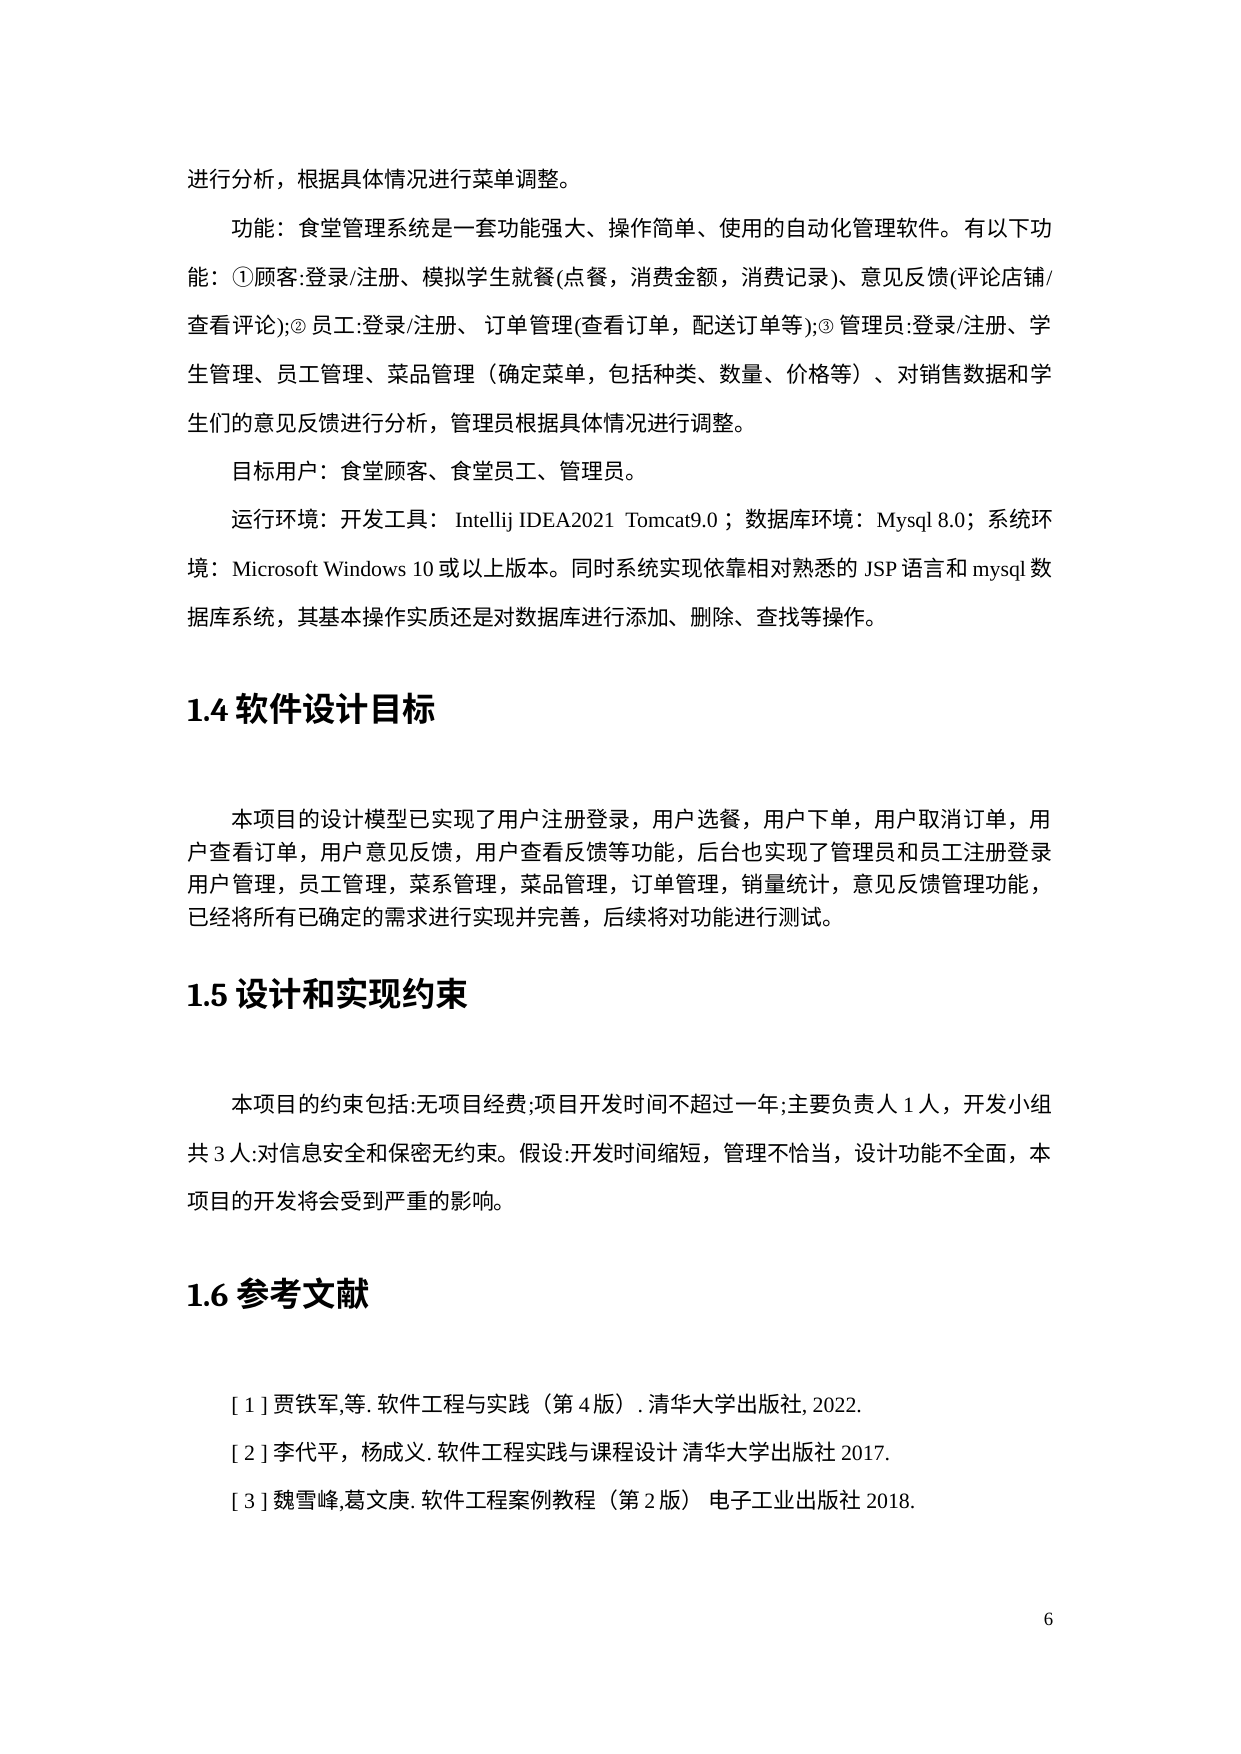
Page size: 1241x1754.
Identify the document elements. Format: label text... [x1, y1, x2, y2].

text [ 1 ] 贾铁军,等. 软件工程与实践（第4版）. 清华大学出版社, 2022. [187, 1386, 1053, 1419]
text 本项目的约束包括:无项目经费;项目开发时间不超过一年;主要负责人1人，开发小组共3人:对信息安全和保密无约束。假设:开发时间缩短，管理不恰当，设计功能不全面，本项目的开发将会受到严重的影响。 [187, 1086, 1053, 1216]
subtitle 1.5 设计和实现约束 [187, 959, 1053, 1024]
text 运行环境：开发工具： Intellij IDEA2021 Tomcat9.0 ；数据库环境：Mysql 8.0；系统环境：Microsoft Windows 10或以上版本。同时系统实现依靠相对熟悉的JSP语言和mysql数据库系统，其基本操作实质还是对数据库进行添加、删除、查找等操作。 [187, 502, 1053, 632]
text 本项目的设计模型已实现了用户注册登录，用户选餐，用户下单，用户取消订单，用户查看订单，用户意见反馈，用户查看反馈等功能，后台也实现了管理员和员工注册登录，用户管理，员工管理，菜系管理，菜品管理，订单管理，销量统计，意见反馈管理功能，已经将所有已确定的需求进行实现并完善，后续将对功能进行测试。 [187, 802, 1053, 932]
subtitle 1.6 参考文献 [187, 1259, 1053, 1324]
text [ 3 ] 魏雪峰,葛文庚. 软件工程案例教程（第2版） 电子工业出版社 2018. [187, 1483, 1053, 1516]
subtitle 1.4软件设计目标 [187, 675, 1053, 740]
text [187, 162, 1053, 194]
text 目标用户：食堂顾客、食堂员工、管理员。 [187, 454, 1053, 486]
text 功能：食堂管理系统是一套功能强大、操作简单、使用的自动化管理软件。有以下功能：①顾客:登录/注册、模拟学生就餐(点餐，消费金额，消费记录)、意见反馈(评论店铺/查看评论);②员工:登录/注册、 订单管理(查看订单，配送订单等);③管理员:登录/注册、学生管理、员工管理、菜品管理（确定菜单，包括种类、数量、价格等）、对销售数据和学生们的意见反馈进行分析，管理员根据具体情况进行调整。 [187, 210, 1053, 438]
text [ 2 ] 李代平，杨成义. 软件工程实践与课程设计 清华大学出版社 2017. [187, 1435, 1053, 1467]
